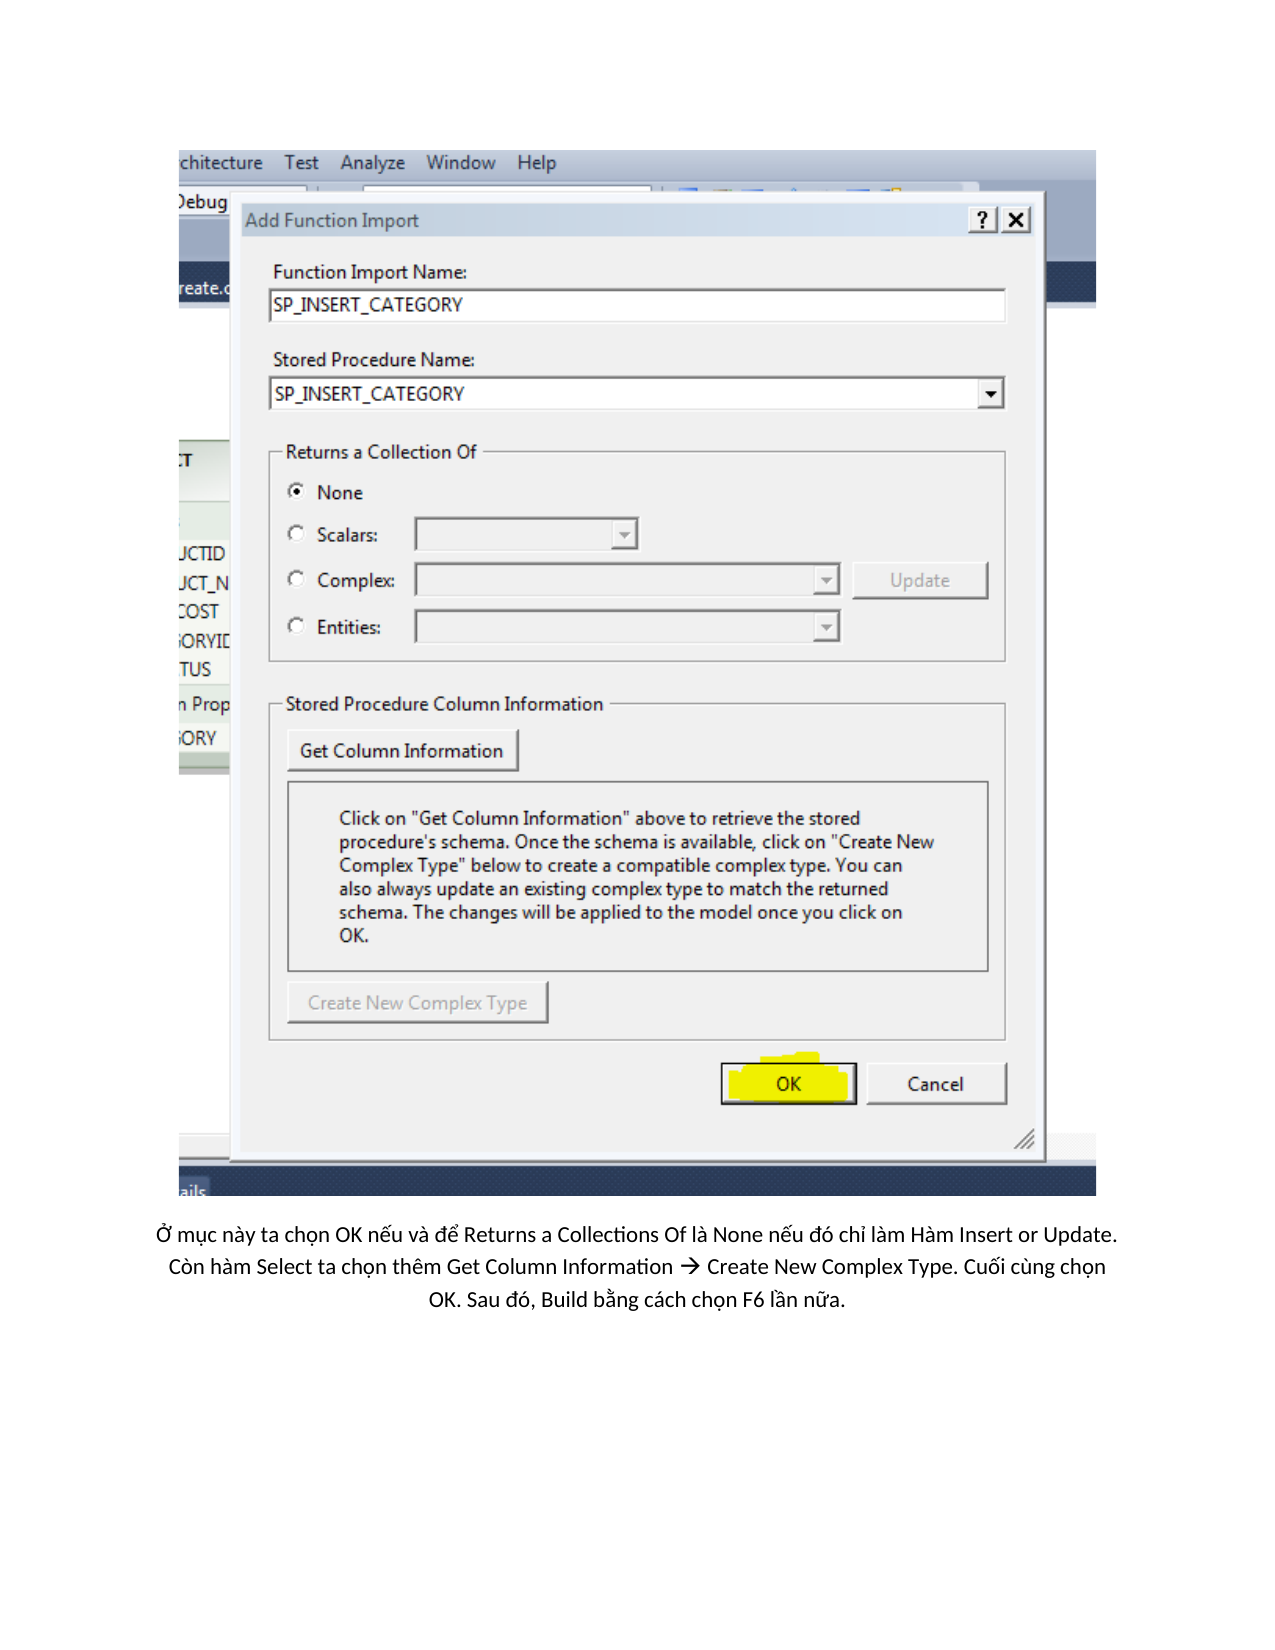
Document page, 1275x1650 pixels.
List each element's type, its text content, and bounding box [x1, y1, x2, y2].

text Ở mục này ta chọn OK nếu và để Returns a Collections Of là None nếu đó chỉ làm Hàm Insert or Update. Còn hàm Select ta chọn thêm Get Column Information Create New Complex Type. Cuối cùng chọn OK. Sau đó, Build bằng cách chọn F6 lần nữa. [150, 1220, 1125, 1313]
picture [178, 150, 1097, 1196]
